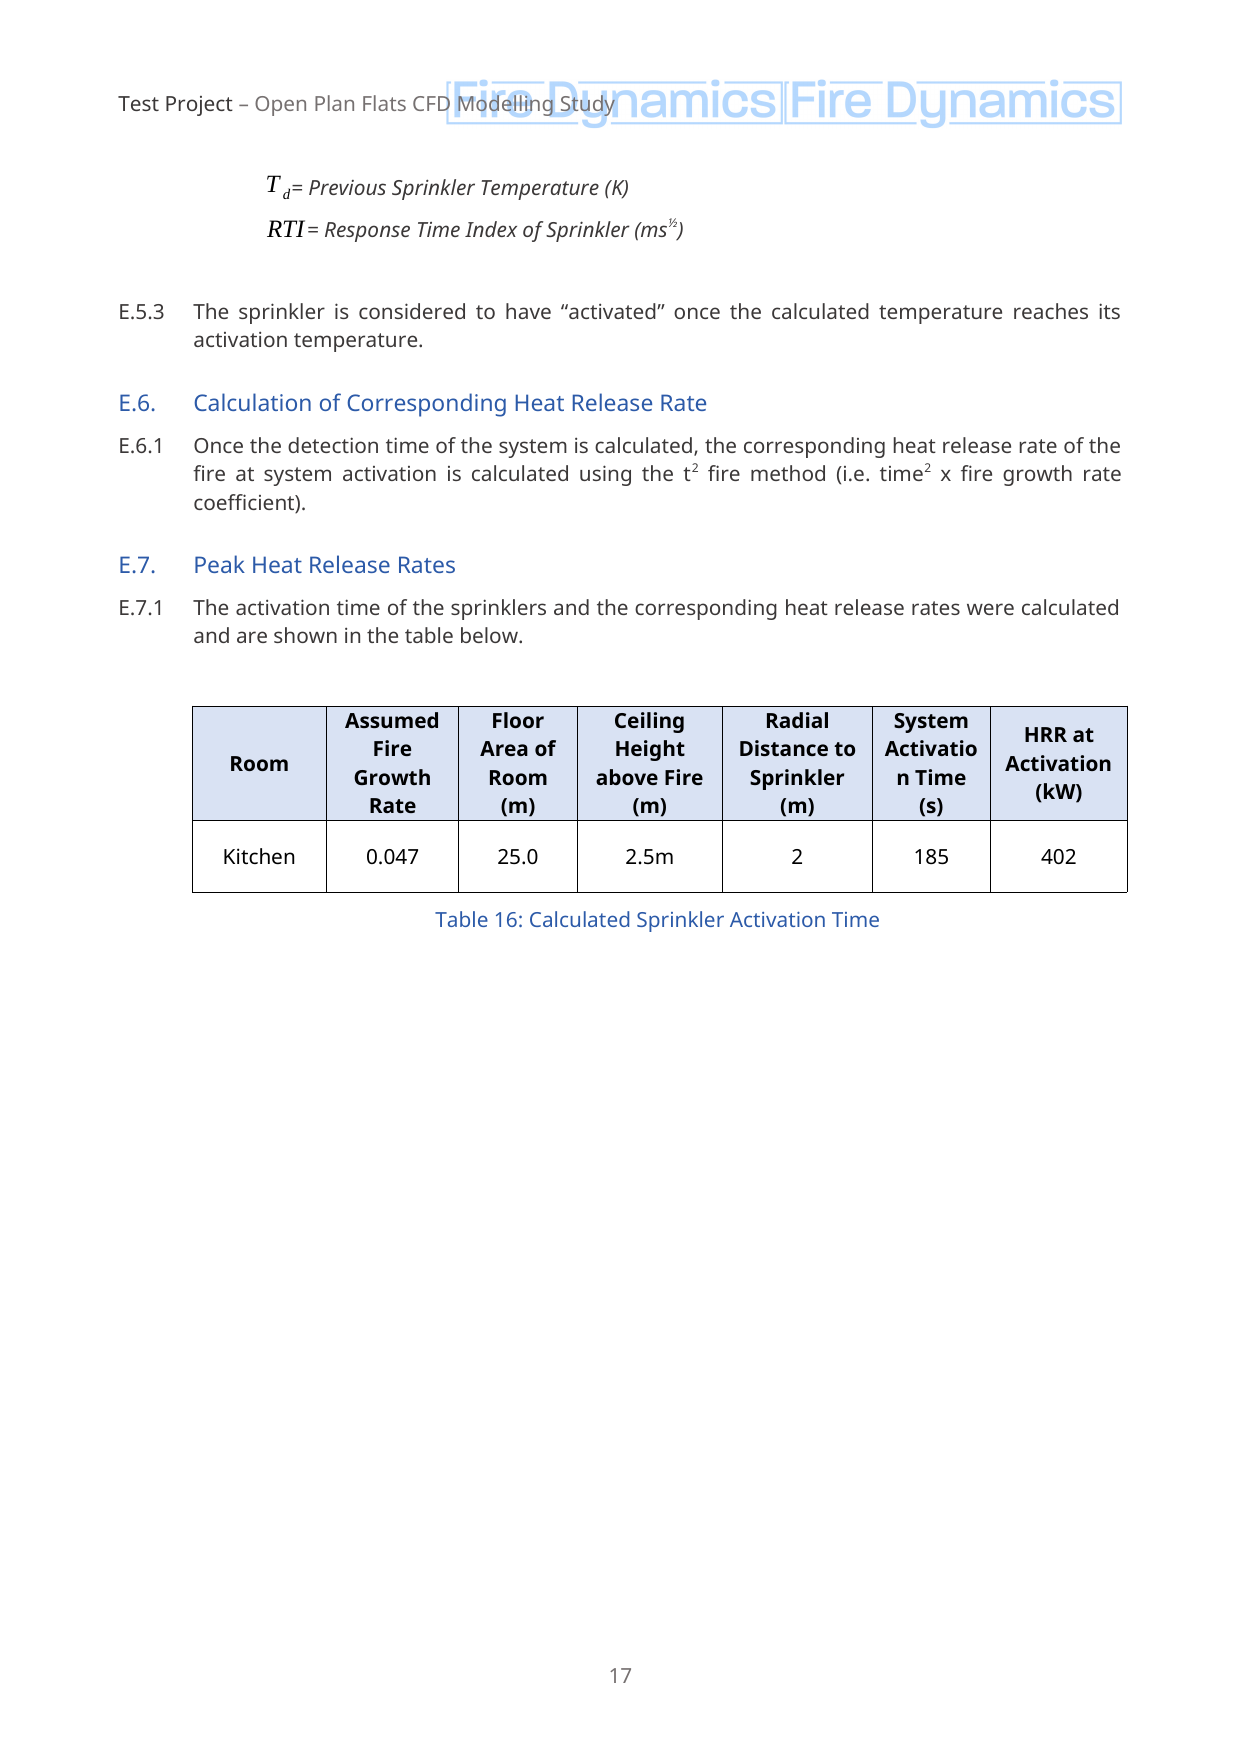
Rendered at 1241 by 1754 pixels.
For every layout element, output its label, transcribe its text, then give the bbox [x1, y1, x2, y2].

table_cell 25.0 [459, 821, 577, 892]
table_cell 0.047 [327, 821, 458, 892]
text Once the detection time of the system is calculated, the corresponding heat release rate of the fire at system activation is calculated using the t2 fire method (i.e. time2 x fire growth rate coefficient). [118, 431, 1122, 516]
table_header Ceiling Height above Fire (m) [578, 707, 722, 820]
table_cell 2 [723, 821, 872, 892]
subtitle Calculation of Corresponding Heat Release Rate [118, 387, 1122, 418]
picture [445, 79, 1123, 129]
table_header Radial Distance to Sprinkler (m) [723, 707, 872, 820]
subtitle Peak Heat Release Rates [118, 549, 1122, 581]
list = Response Time Index of Sprinkler (ms½) [266, 215, 1122, 243]
text The activation time of the sprinklers and the corresponding heat release rates were calculated and are shown in the table below. [118, 593, 1122, 650]
table_header HRR at Activation (kW) [991, 707, 1127, 820]
table_cell 185 [873, 821, 990, 892]
table_header System Activation Time (s) [873, 707, 990, 820]
table_header Room [193, 707, 326, 820]
table_cell 402 [991, 821, 1127, 892]
list = Previous Sprinkler Temperature (K) [266, 171, 1122, 202]
table_cell Kitchen [193, 821, 326, 892]
text The sprinkler is considered to have “activated” once the calculated temperature reaches its activation temperature. [118, 297, 1122, 354]
table_header Assumed Fire Growth Rate [327, 707, 458, 820]
table_header Floor Area of Room (m) [459, 707, 577, 820]
table_cell 2.5m [578, 821, 722, 892]
